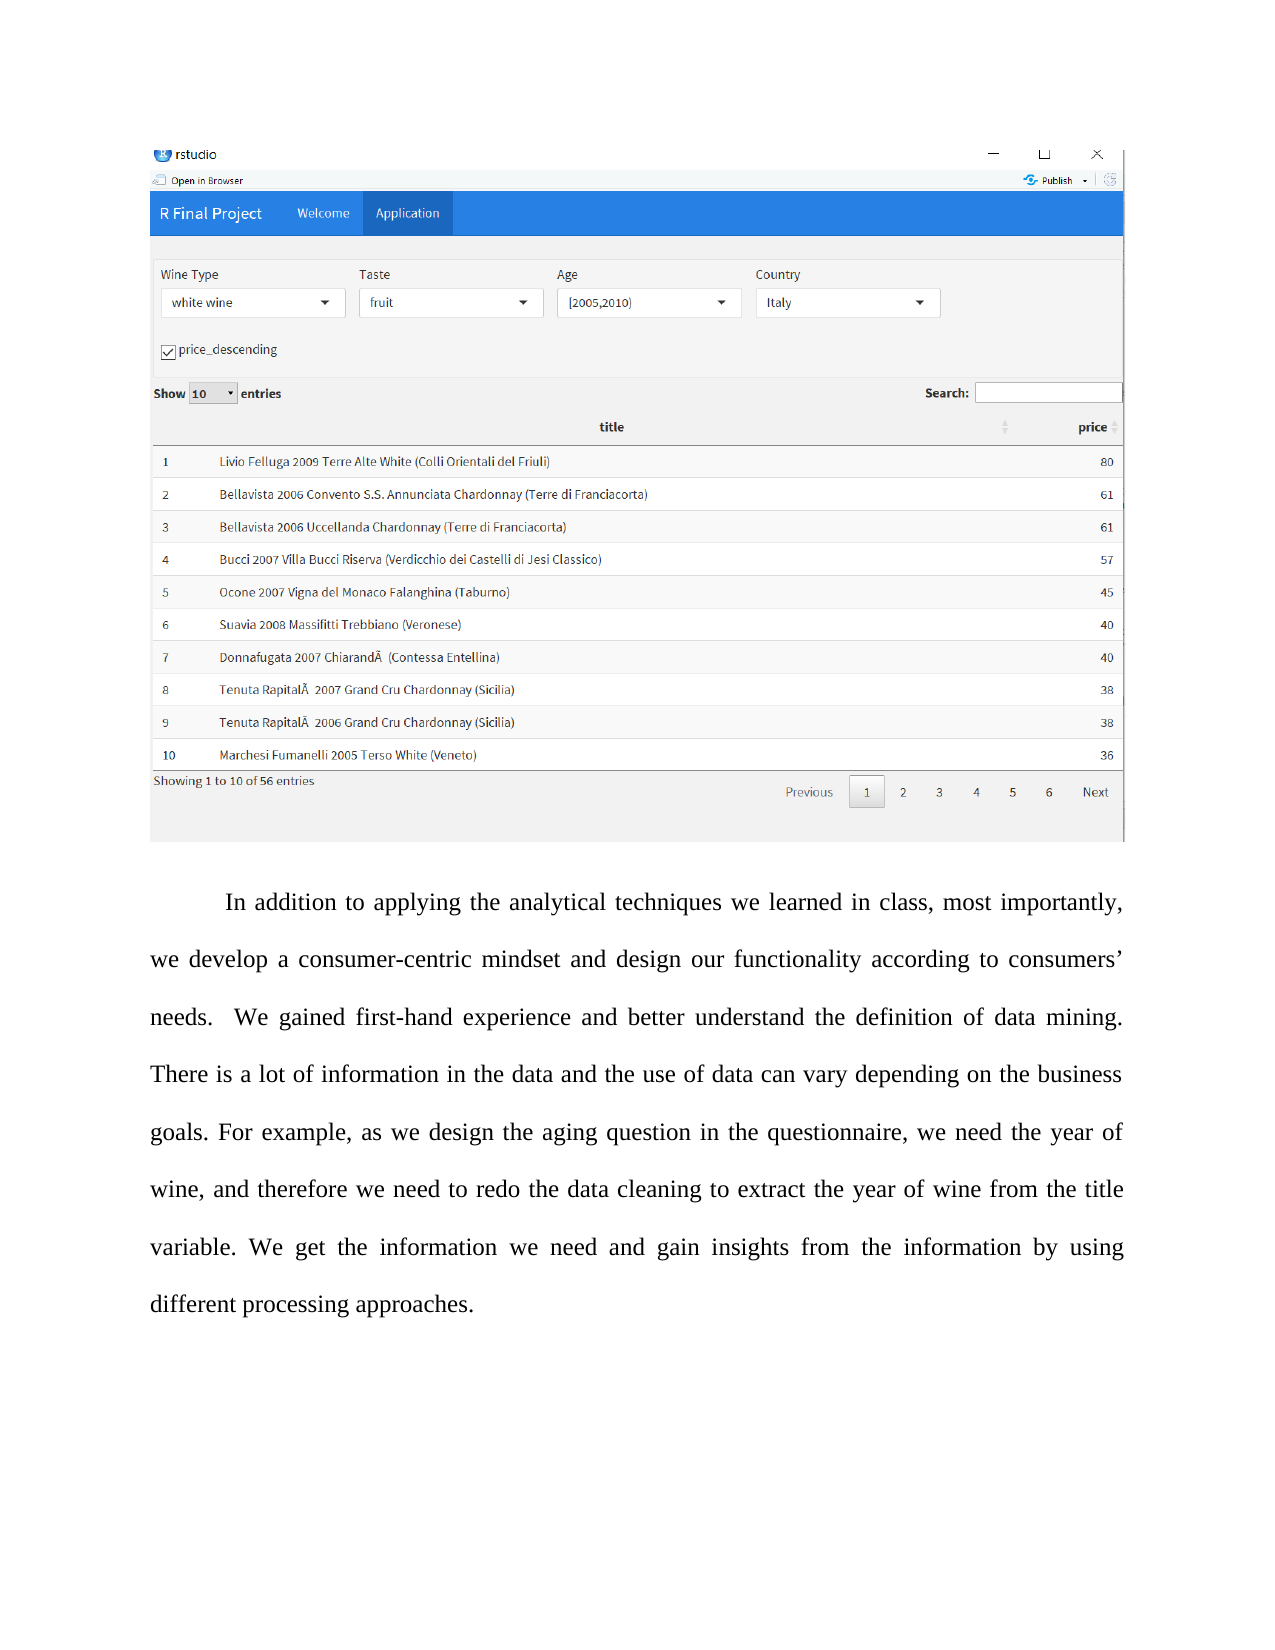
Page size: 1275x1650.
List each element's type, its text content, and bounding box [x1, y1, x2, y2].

picture [150, 150, 1125, 842]
text In addition to applying the analytical techniques we learned in class, most importantly, we develop a consumer-centric mindset and design our functionality according to consumers’ needs. We gained first-hand experience and better understand the definition of data mining. There is a lot of information in the data and the use of data can vary depending on the business goals. For example, as we design the aging question in the questionnaire, we need the year of wine, and therefore we need to redo the data cleaning to extract the year of wine from the title variable. We get the information we need and gain insights from the information by using different processing approaches. [150, 887, 1125, 1318]
